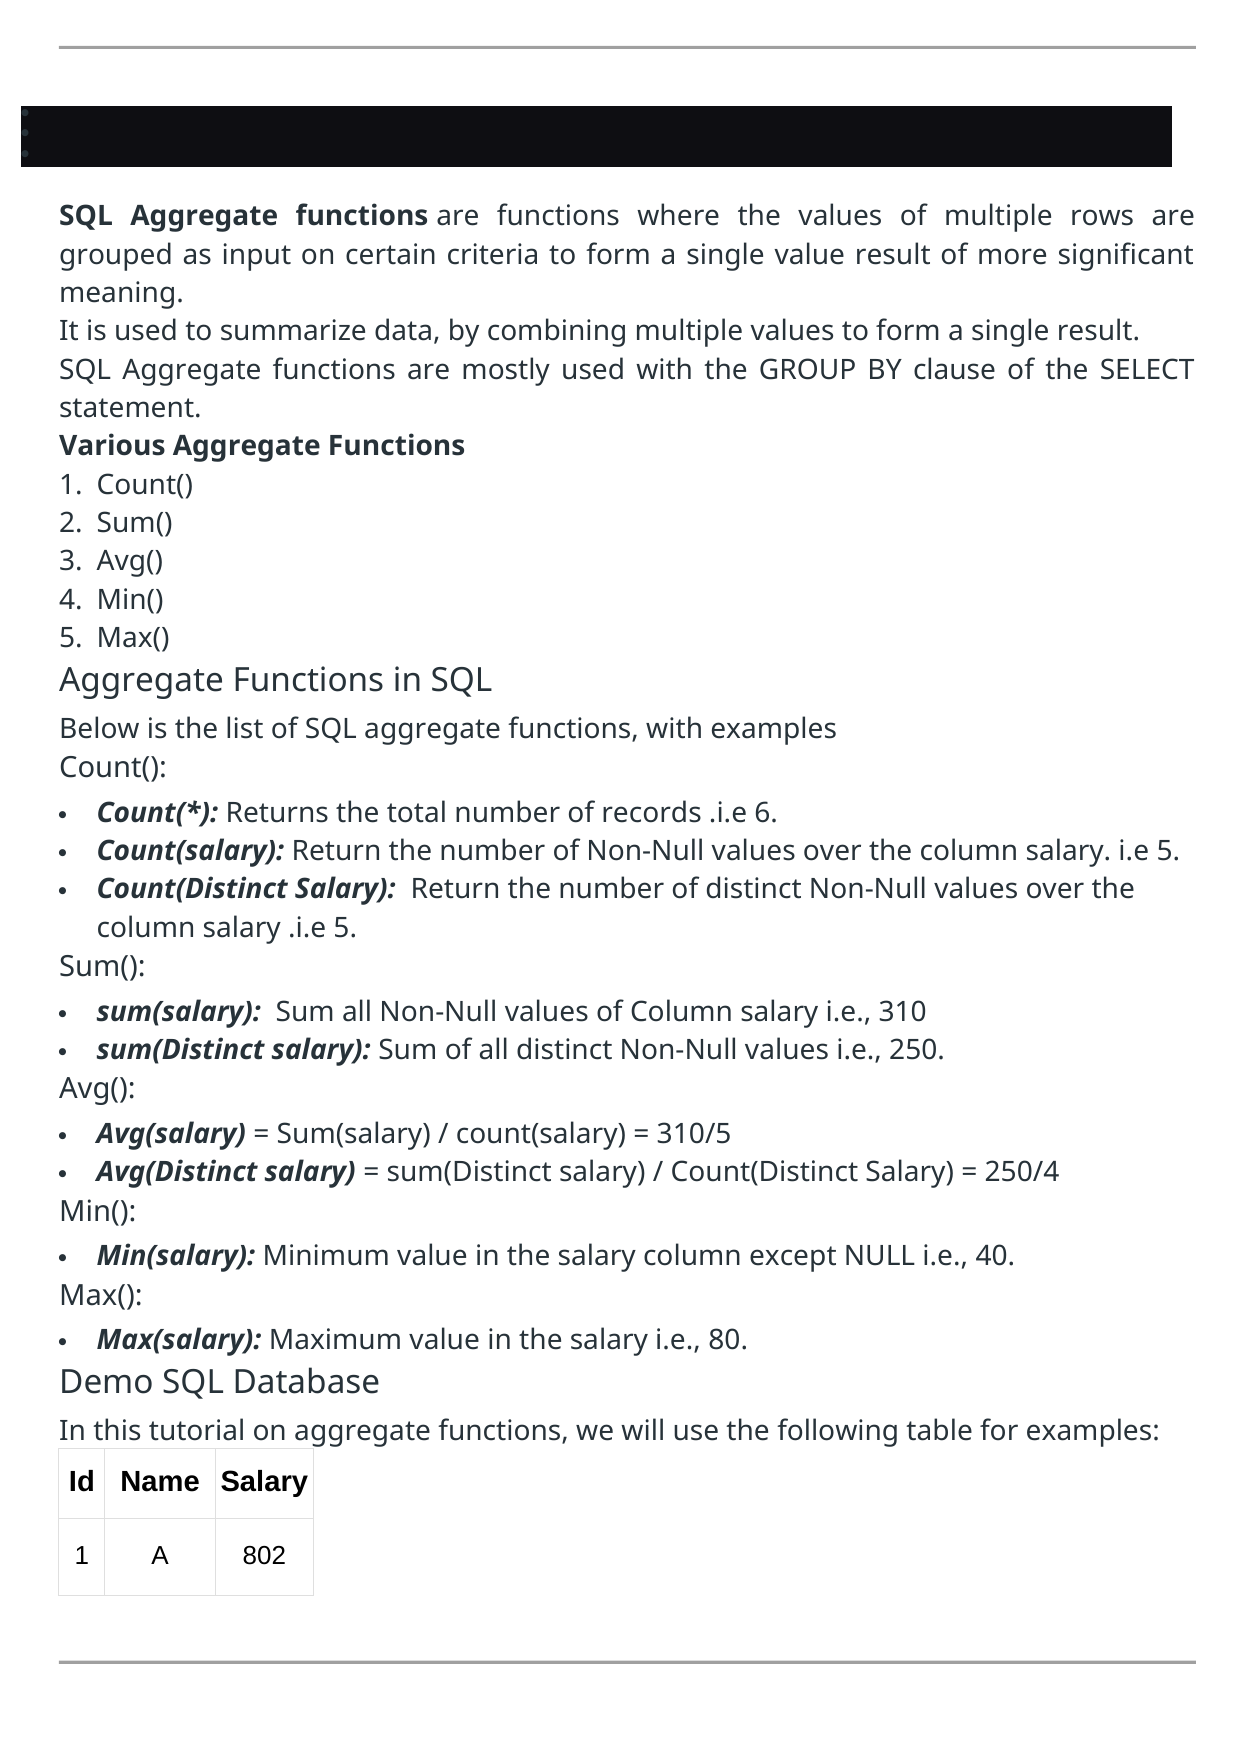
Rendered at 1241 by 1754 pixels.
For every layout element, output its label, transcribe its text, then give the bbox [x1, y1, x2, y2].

text In this tutorial on aggregate functions, we will use the following table for examples: [59, 1410, 1196, 1448]
subtitle Count(): [59, 746, 1196, 786]
list Max(salary): Maximum value in the salary i.e., 80. [59, 1319, 1196, 1358]
list Min(salary): Minimum value in the salary column except NULL i.e., 40. [59, 1235, 1196, 1274]
list Max() [59, 617, 1196, 656]
list Min() [59, 579, 1196, 617]
subtitle Min(): [59, 1190, 1196, 1229]
text SQL Aggregate functions are functions where the values of multiple rows are grouped as input on certain criteria to form a single value result of more significant meaning. [59, 196, 1196, 311]
text SQL Aggregate functions are mostly used with the GROUP BY clause of the SELECT statement. [59, 349, 1196, 426]
table_cell 1 [59, 1519, 104, 1595]
list Avg(Distinct salary) = sum(Distinct salary) / Count(Distinct Salary) = 250/4 [59, 1151, 1196, 1190]
table_cell 802 [216, 1519, 313, 1595]
list Sum() [59, 502, 1196, 541]
list sum(Distinct salary): Sum of all distinct Non-Null values i.e., 250. [59, 1029, 1196, 1067]
subtitle Sum(): [59, 945, 1196, 985]
subtitle Avg(): [59, 1067, 1196, 1107]
list Avg() [59, 541, 1196, 579]
list Count(Distinct Salary): Return the number of distinct Non-Null values over the column salary .i.e 5. [59, 868, 1196, 945]
list Avg(salary) = Sum(salary) / count(salary) = 310/5 [59, 1113, 1196, 1151]
table_header Salary [216, 1449, 313, 1517]
list Count() [59, 464, 1196, 502]
text It is used to summarize data, by combining multiple values to form a single result. [59, 311, 1196, 349]
table_header Name [105, 1449, 215, 1517]
list Count(salary): Return the number of Non-Null values over the column salary. i.e 5. [59, 830, 1196, 868]
text Below is the list of SQL aggregate functions, with examples [59, 708, 1196, 746]
list sum(salary): Sum all Non-Null values of Column salary i.e., 310 [59, 991, 1196, 1029]
subtitle Demo SQL Database [59, 1358, 1196, 1403]
subtitle Aggregate Functions in SQL [59, 656, 1196, 701]
list Count(*): Returns the total number of records .i.e 6. [59, 792, 1196, 830]
table_cell A [105, 1519, 215, 1595]
subtitle Max(): [59, 1274, 1196, 1313]
text Various Aggregate Functions [59, 426, 1196, 464]
table_header Id [59, 1449, 104, 1517]
